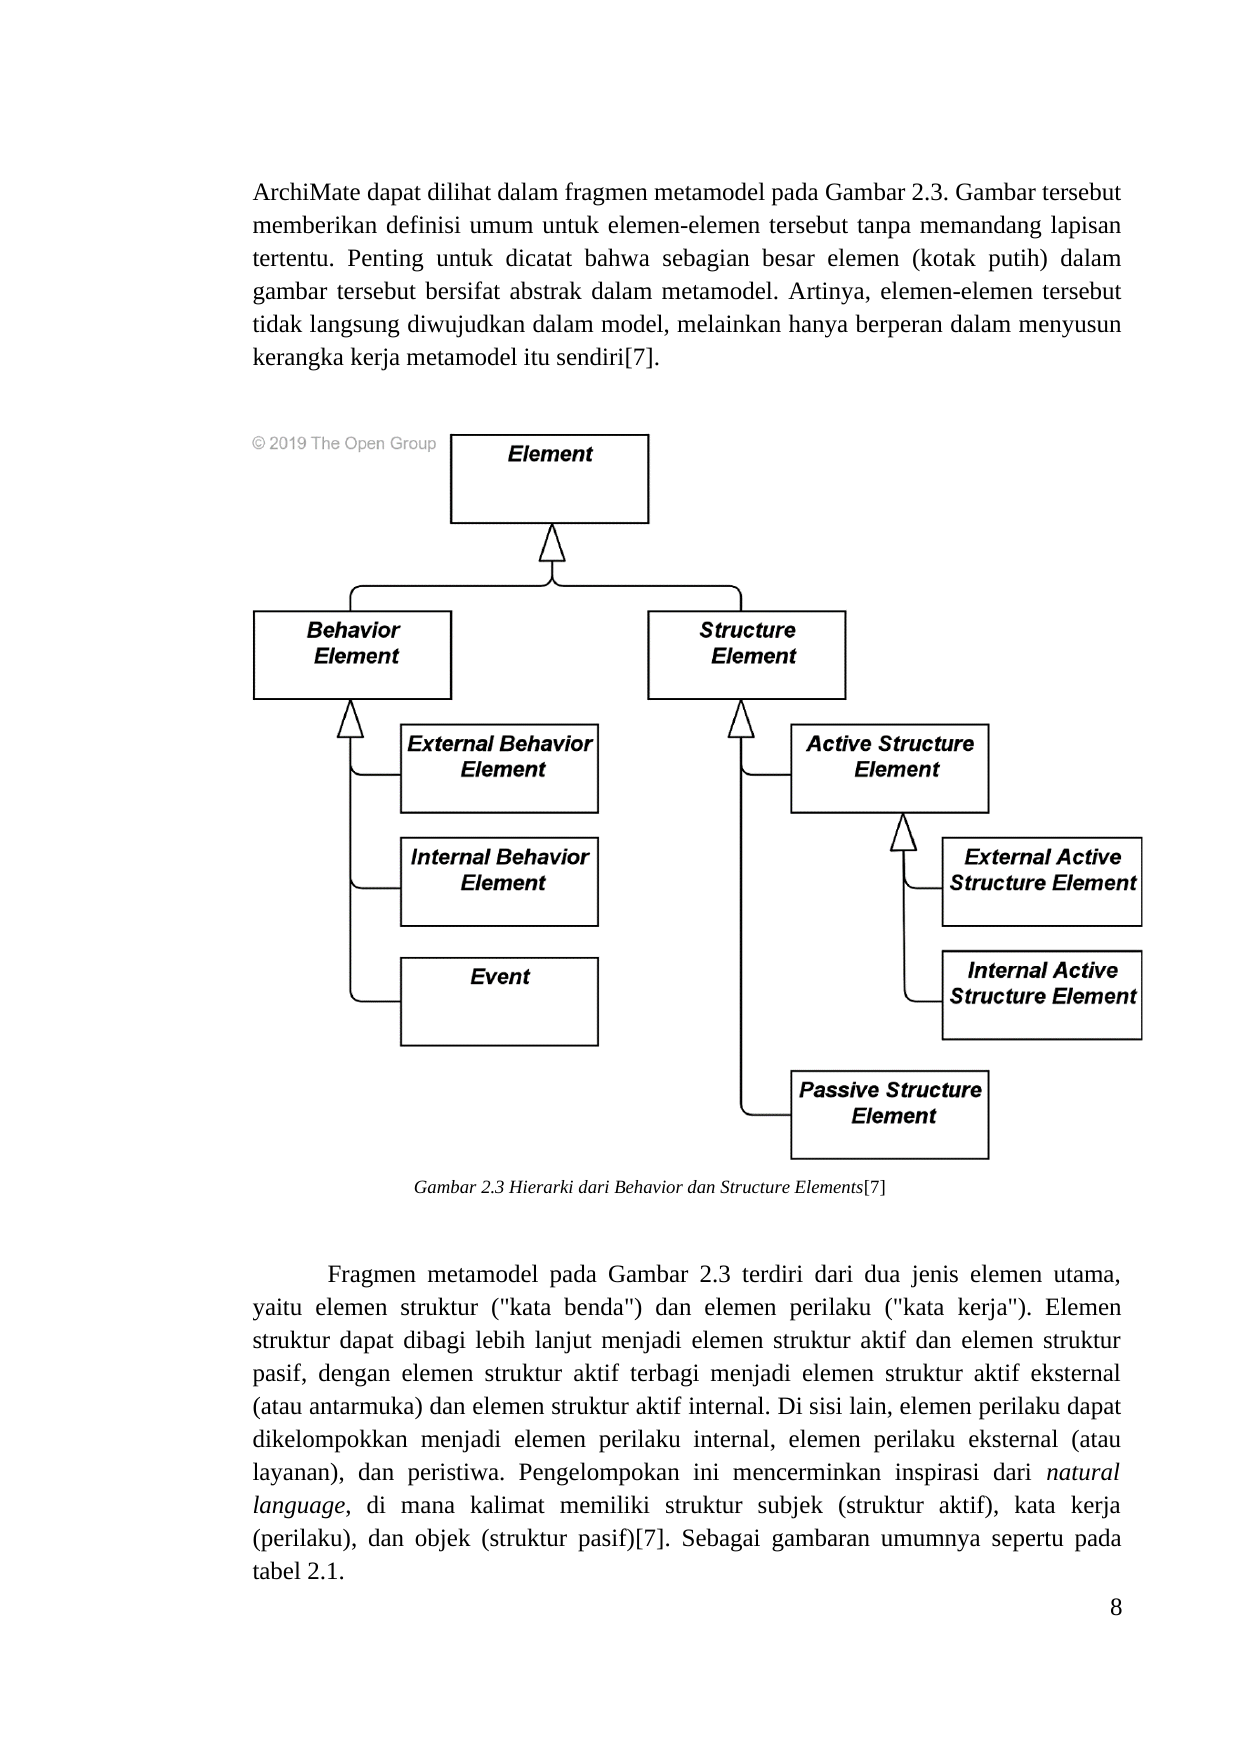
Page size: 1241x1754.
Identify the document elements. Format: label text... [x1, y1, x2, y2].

text Gambar 2.3 Hierarki dari Behavior dan Structure Elements[7] [177, 1176, 1122, 1198]
text Fragmen metamodel pada Gambar 2.3 terdiri dari dua jenis elemen utama, yaitu elemen struktur ("kata benda") dan elemen perilaku ("kata kerja"). Elemen struktur dapat dibagi lebih lanjut menjadi elemen struktur aktif dan elemen struktur pasif, dengan elemen struktur aktif terbagi menjadi elemen struktur aktif eksternal (atau antarmuka) dan elemen struktur aktif internal. Di sisi lain, elemen perilaku dapat dikelompokkan menjadi elemen perilaku internal, elemen perilaku eksternal (atau layanan), dan peristiwa. Pengelompokan ini mencerminkan inspirasi dari natural language, di mana kalimat memiliki struktur subjek (struktur aktif), kata kerja (perilaku), dan objek (struktur pasif)[7]. Sebagai gambaran umumnya sepertu pada tabel 2.1. [252, 1259, 1122, 1585]
picture [252, 433, 1143, 1160]
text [252, 177, 1122, 371]
